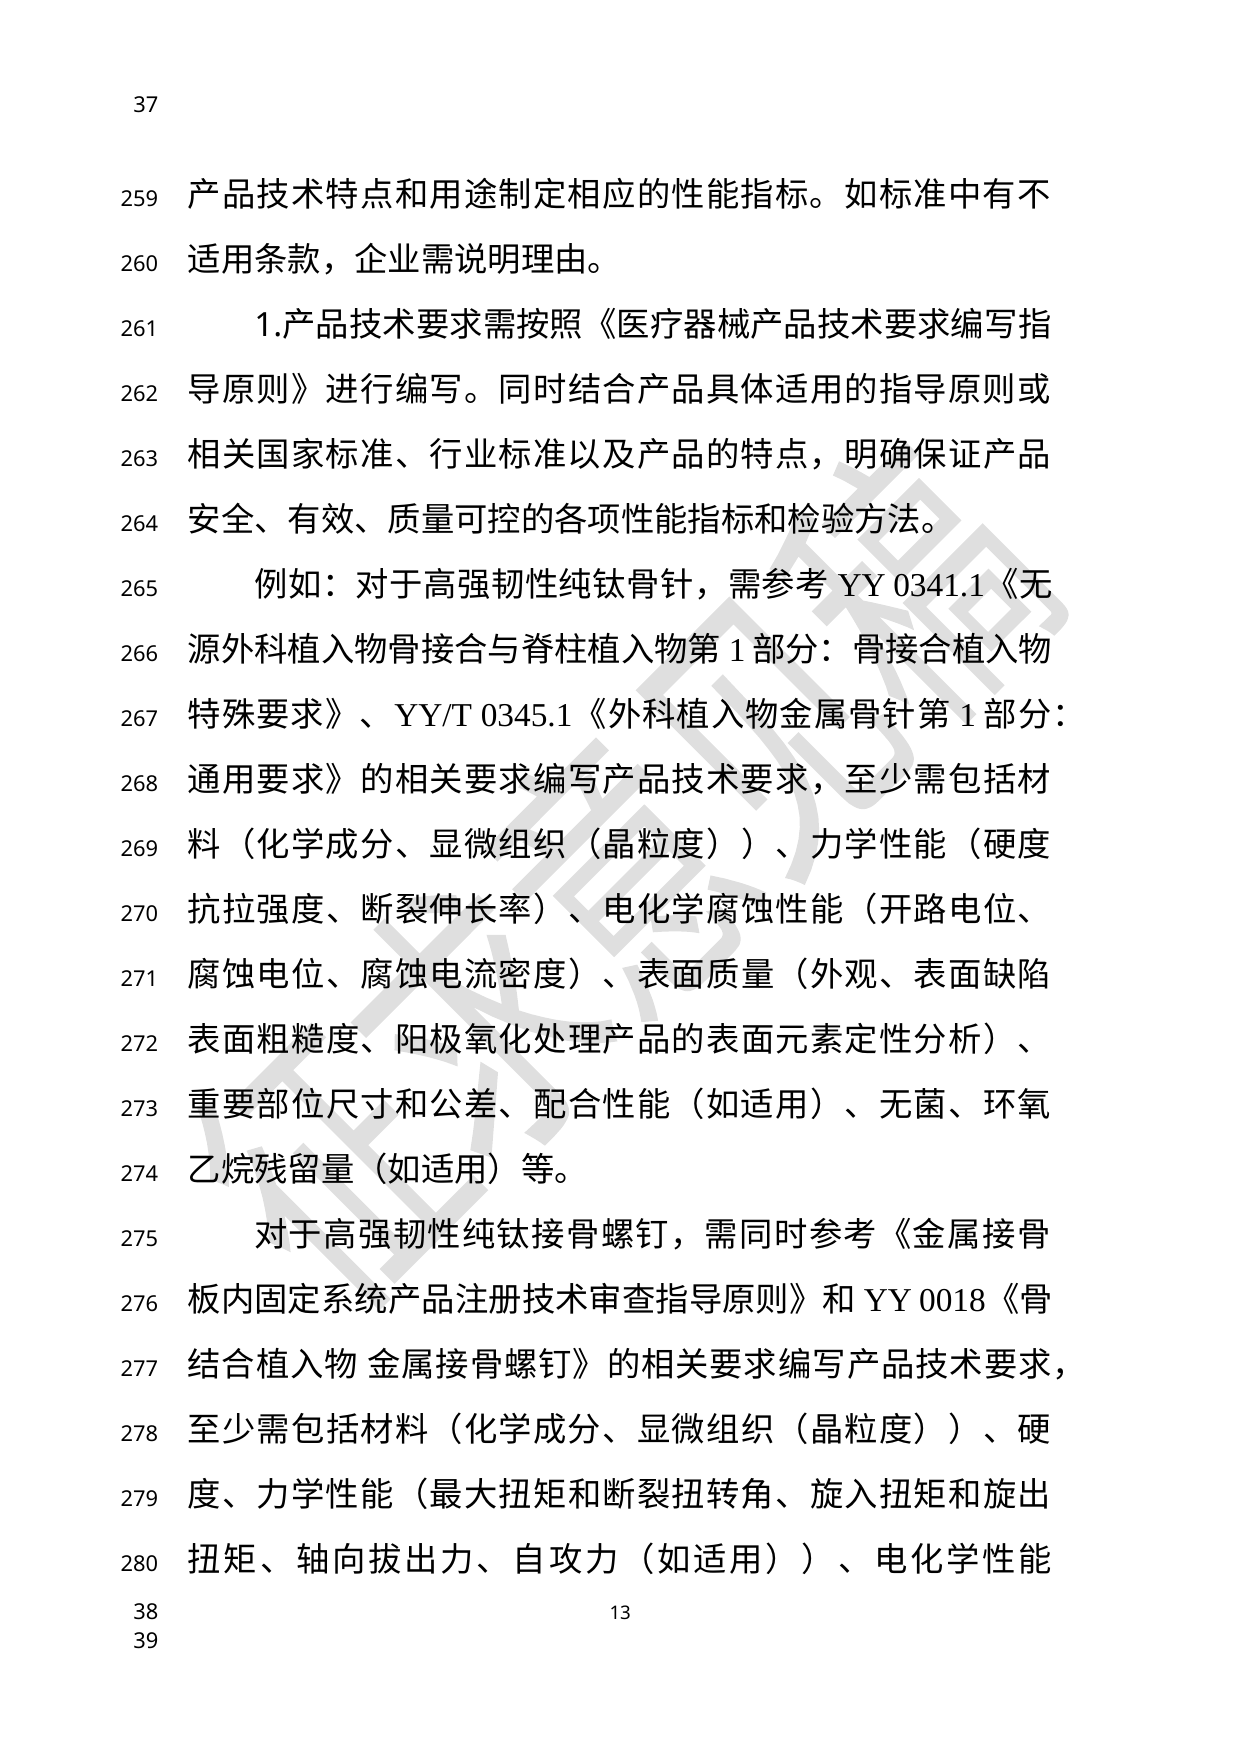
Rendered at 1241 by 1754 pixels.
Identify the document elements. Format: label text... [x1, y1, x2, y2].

text 例如：对于高强韧性纯钛骨针，需参考YY 0341.1《无源外科植入物骨接合与脊柱植入物第1部分：骨接合植入物特殊要求》、YY/T 0345.1《外科植入物金属骨针第1部分：通用要求》的相关要求编写产品技术要求，至少需包括材料（化学成分、显微组织（晶粒度））、力学性能（硬度、抗拉强度、断裂伸长率）、电化学腐蚀性能（开路电位、腐蚀电位、腐蚀电流密度）、表面质量（外观、表面缺陷、表面粗糙度、阳极氧化处理产品的表面元素定性分析）、重要部位尺寸和公差、配合性能（如适用）、无菌、环氧乙烷残留量（如适用）等。 [187, 550, 1053, 1200]
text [187, 160, 1053, 290]
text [187, 1200, 1053, 1590]
text 1.产品技术要求需按照《医疗器械产品技术要求编写指导原则》进行编写。同时结合产品具体适用的指导原则或相关国家标准、行业标准以及产品的特点，明确保证产品安全、有效、质量可控的各项性能指标和检验方法。 [187, 290, 1053, 550]
